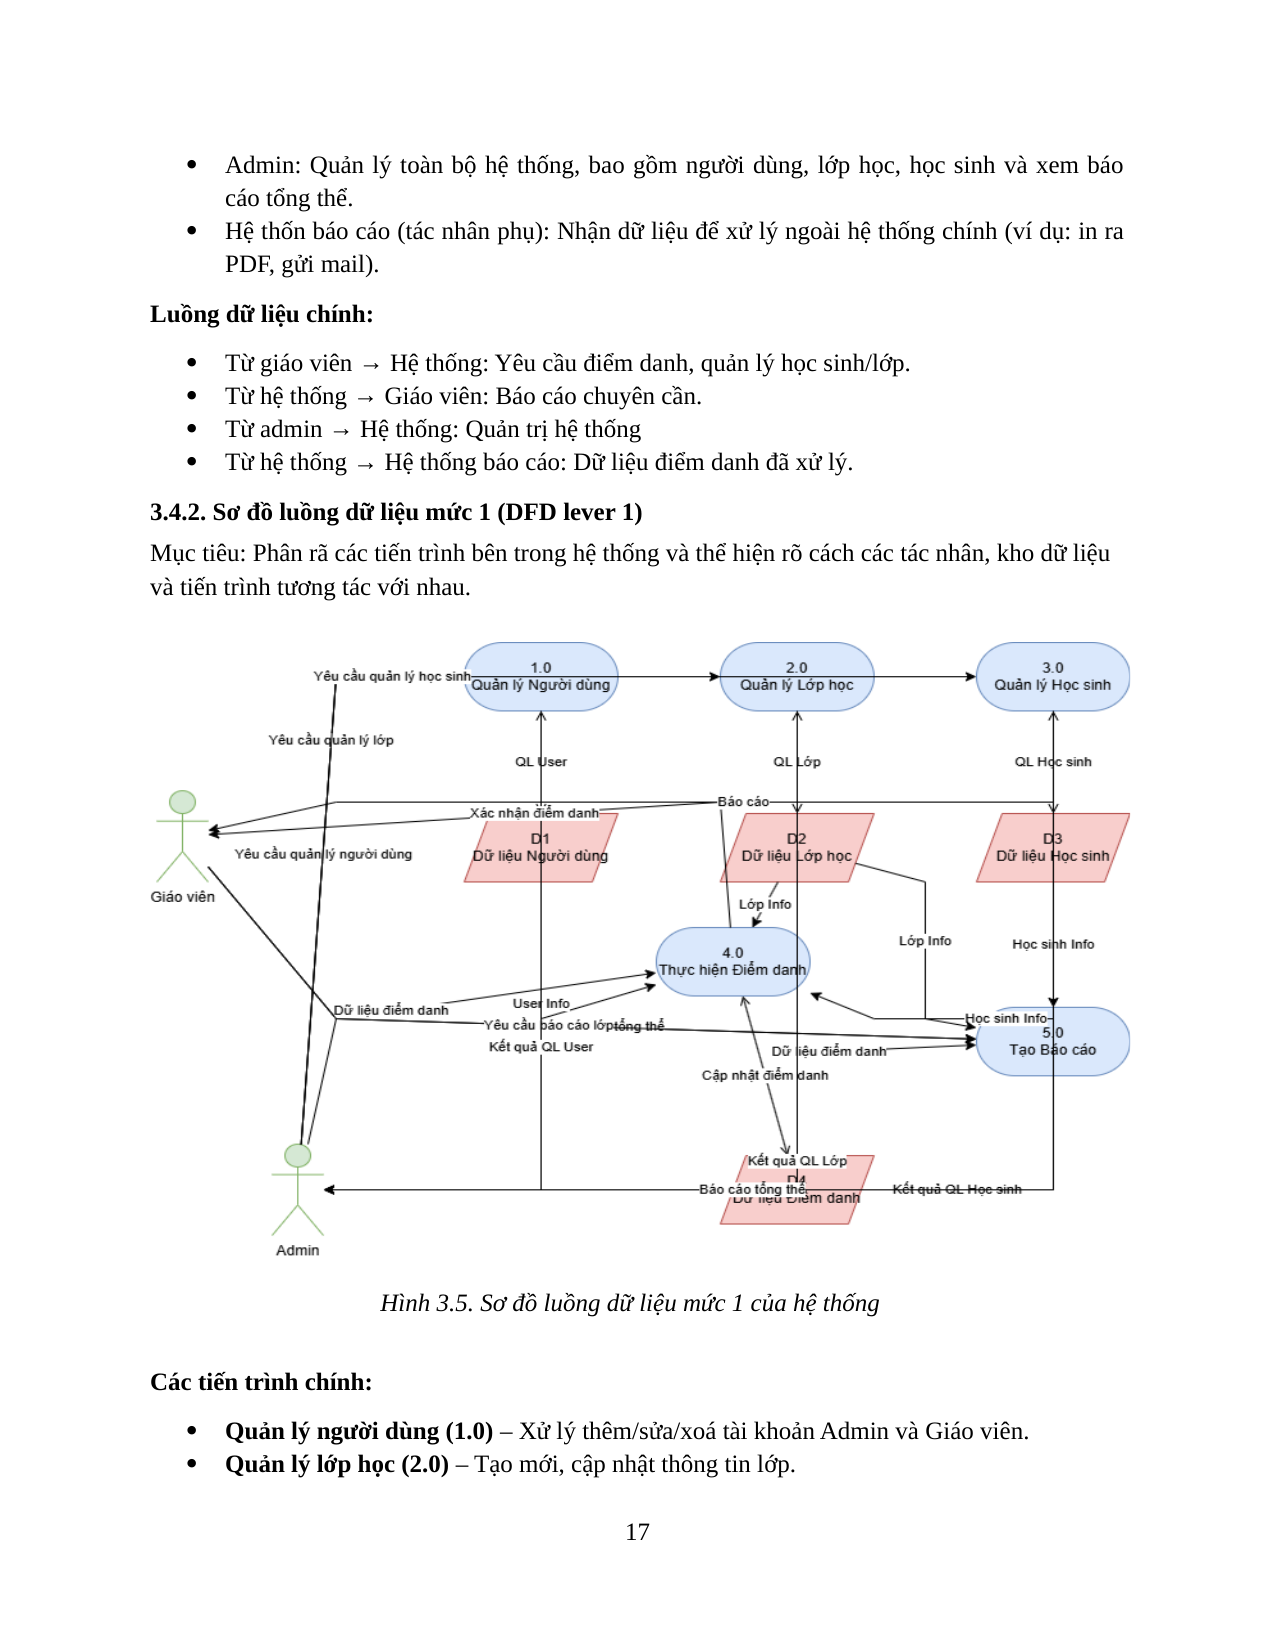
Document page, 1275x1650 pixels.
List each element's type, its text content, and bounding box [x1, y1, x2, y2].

list Từ hệ thống Giáo viên: Báo cáo chuyên cần. [187, 381, 1125, 410]
list Từ admin Hệ thống: Quản trị hệ thống [187, 414, 1125, 443]
text Các tiến trình chính: [150, 1367, 1125, 1395]
list Quản lý lớp học (2.0) – Tạo mới, cập nhật thông tin lớp. [187, 1449, 1125, 1478]
picture [150, 642, 1131, 1260]
text Luồng dữ liệu chính: [150, 299, 1125, 327]
text Mục tiêu: Phân rã các tiến trình bên trong hệ thống và thể hiện rõ cách các tác nhân, kho dữ liệu và tiến trình tương tác với nhau. [150, 538, 1125, 600]
list Từ giáo viên Hệ thống: Yêu cầu điểm danh, quản lý học sinh/lớp. [187, 348, 1125, 377]
subtitle 3.4.2. Sơ đồ luồng dữ liệu mức 1 (DFD lever 1) [150, 497, 1125, 526]
list Admin: Quản lý toàn bộ hệ thống, bao gồm người dùng, lớp học, học sinh và xem báo cáo tổng thể. [187, 150, 1125, 212]
list Từ hệ thống Hệ thống báo cáo: Dữ liệu điểm danh đã xử lý. [187, 447, 1125, 476]
list Hệ thốn báo cáo (tác nhân phụ): Nhận dữ liệu để xử lý ngoài hệ thống chính (ví dụ: in ra PDF, gửi mail). [187, 216, 1125, 278]
list Quản lý người dùng (1.0) – Xử lý thêm/sửa/xoá tài khoản Admin và Giáo viên. [187, 1416, 1125, 1445]
